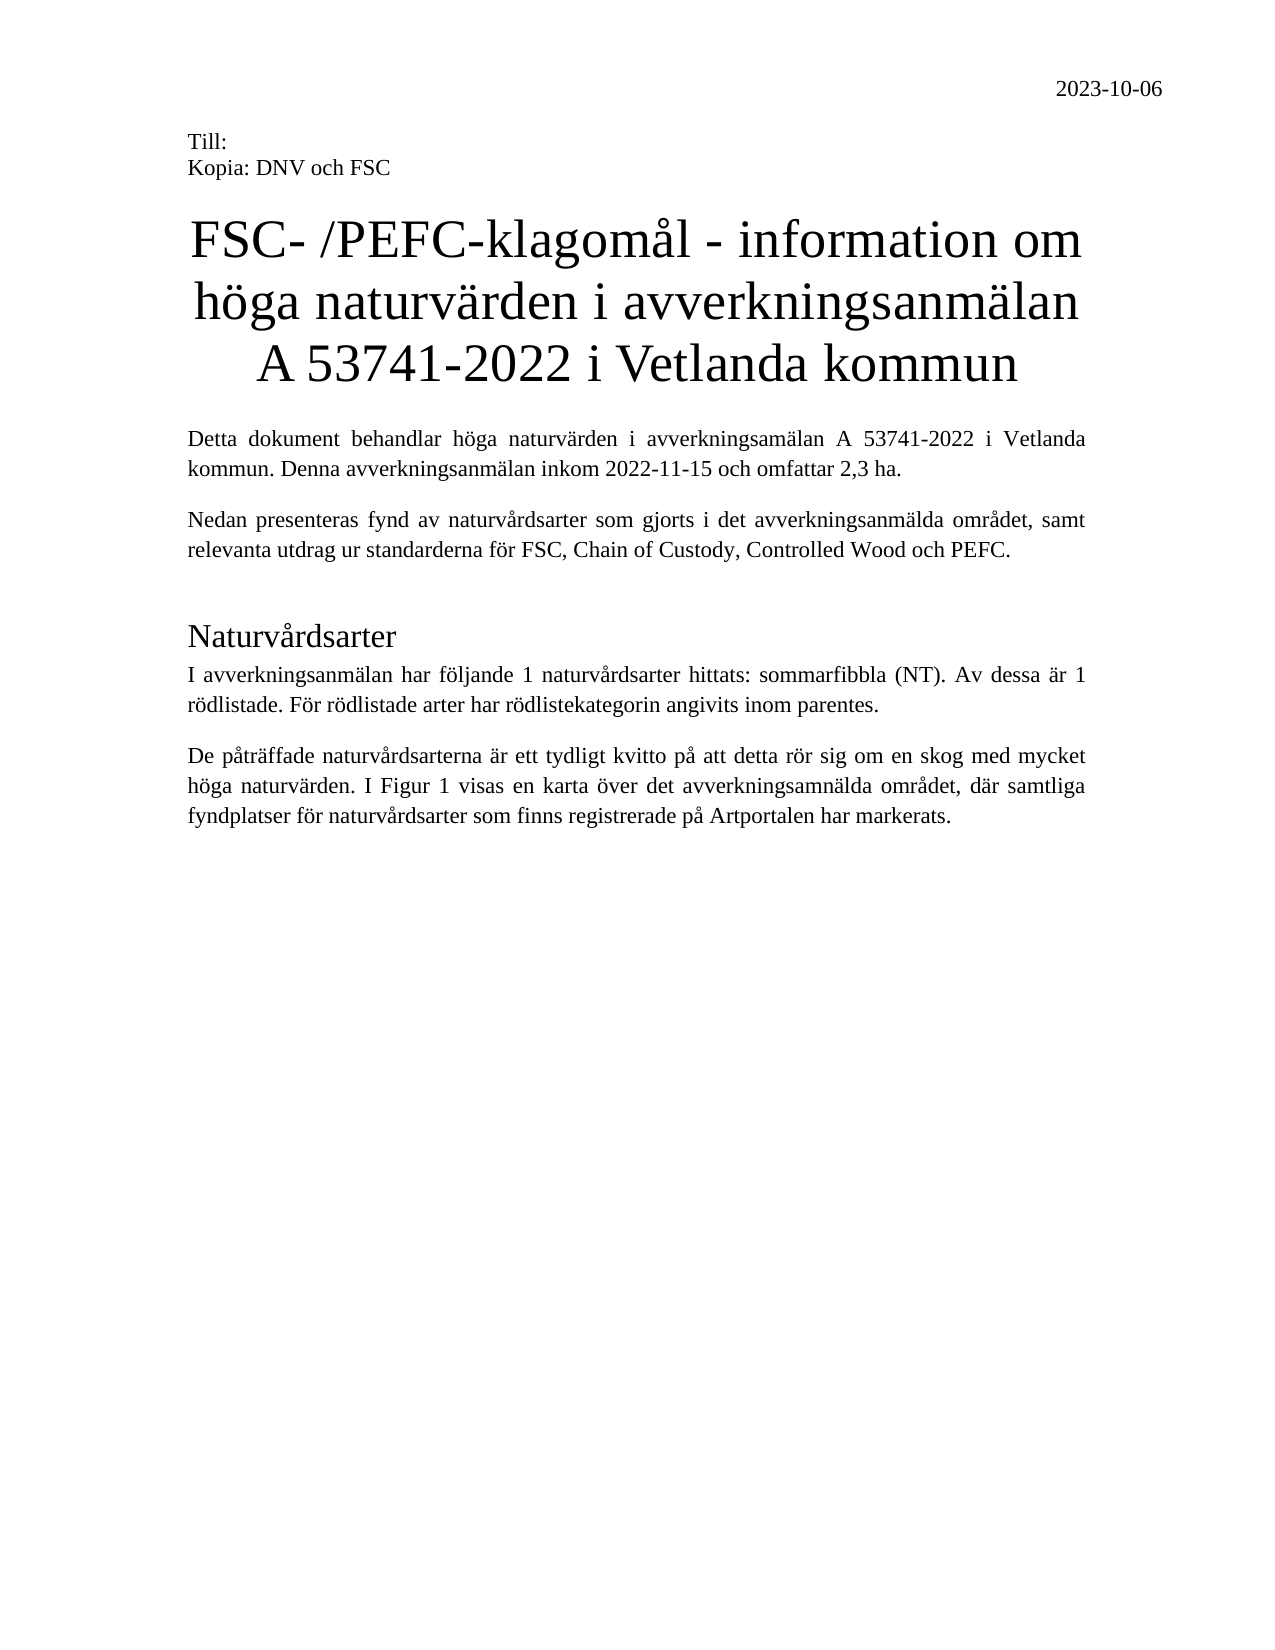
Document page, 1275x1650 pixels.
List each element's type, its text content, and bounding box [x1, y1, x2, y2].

text De påträffade naturvårdsarterna är ett tydligt kvitto på att detta rör sig om en skog med mycket höga naturvärden. I Figur 1 visas en karta över det avverkningsamnälda området, där samtliga fyndplatser för naturvårdsarter som finns registrerade på Artportalen har markerats. [187, 742, 1087, 829]
text Detta dokument behandlar höga naturvärden i avverkningsamälan A 53741-2022 i Vetlanda kommun. Denna avverkningsanmälan inkom 2022-11-15 och omfattar 2,3 ha. [187, 425, 1087, 481]
text I avverkningsanmälan har följande 1 naturvårdsarter hittats: sommarfibbla (NT). Av dessa är 1 rödlistade. För rödlistade arter har rödlistekategorin angivits inom parentes. [187, 661, 1087, 717]
text Nedan presenteras fynd av naturvårdsarter som gjorts i det avverkningsanmälda området, samt relevanta utdrag ur standarderna för FSC, Chain of Custody, Controlled Wood och PEFC. [187, 506, 1087, 563]
title FSC- /PEFC-klagomål - information om höga naturvärden i avverkningsanmälan A 53741-2022 i Vetlanda kommun [187, 207, 1087, 394]
subtitle Naturvårdsarter [187, 617, 1087, 655]
